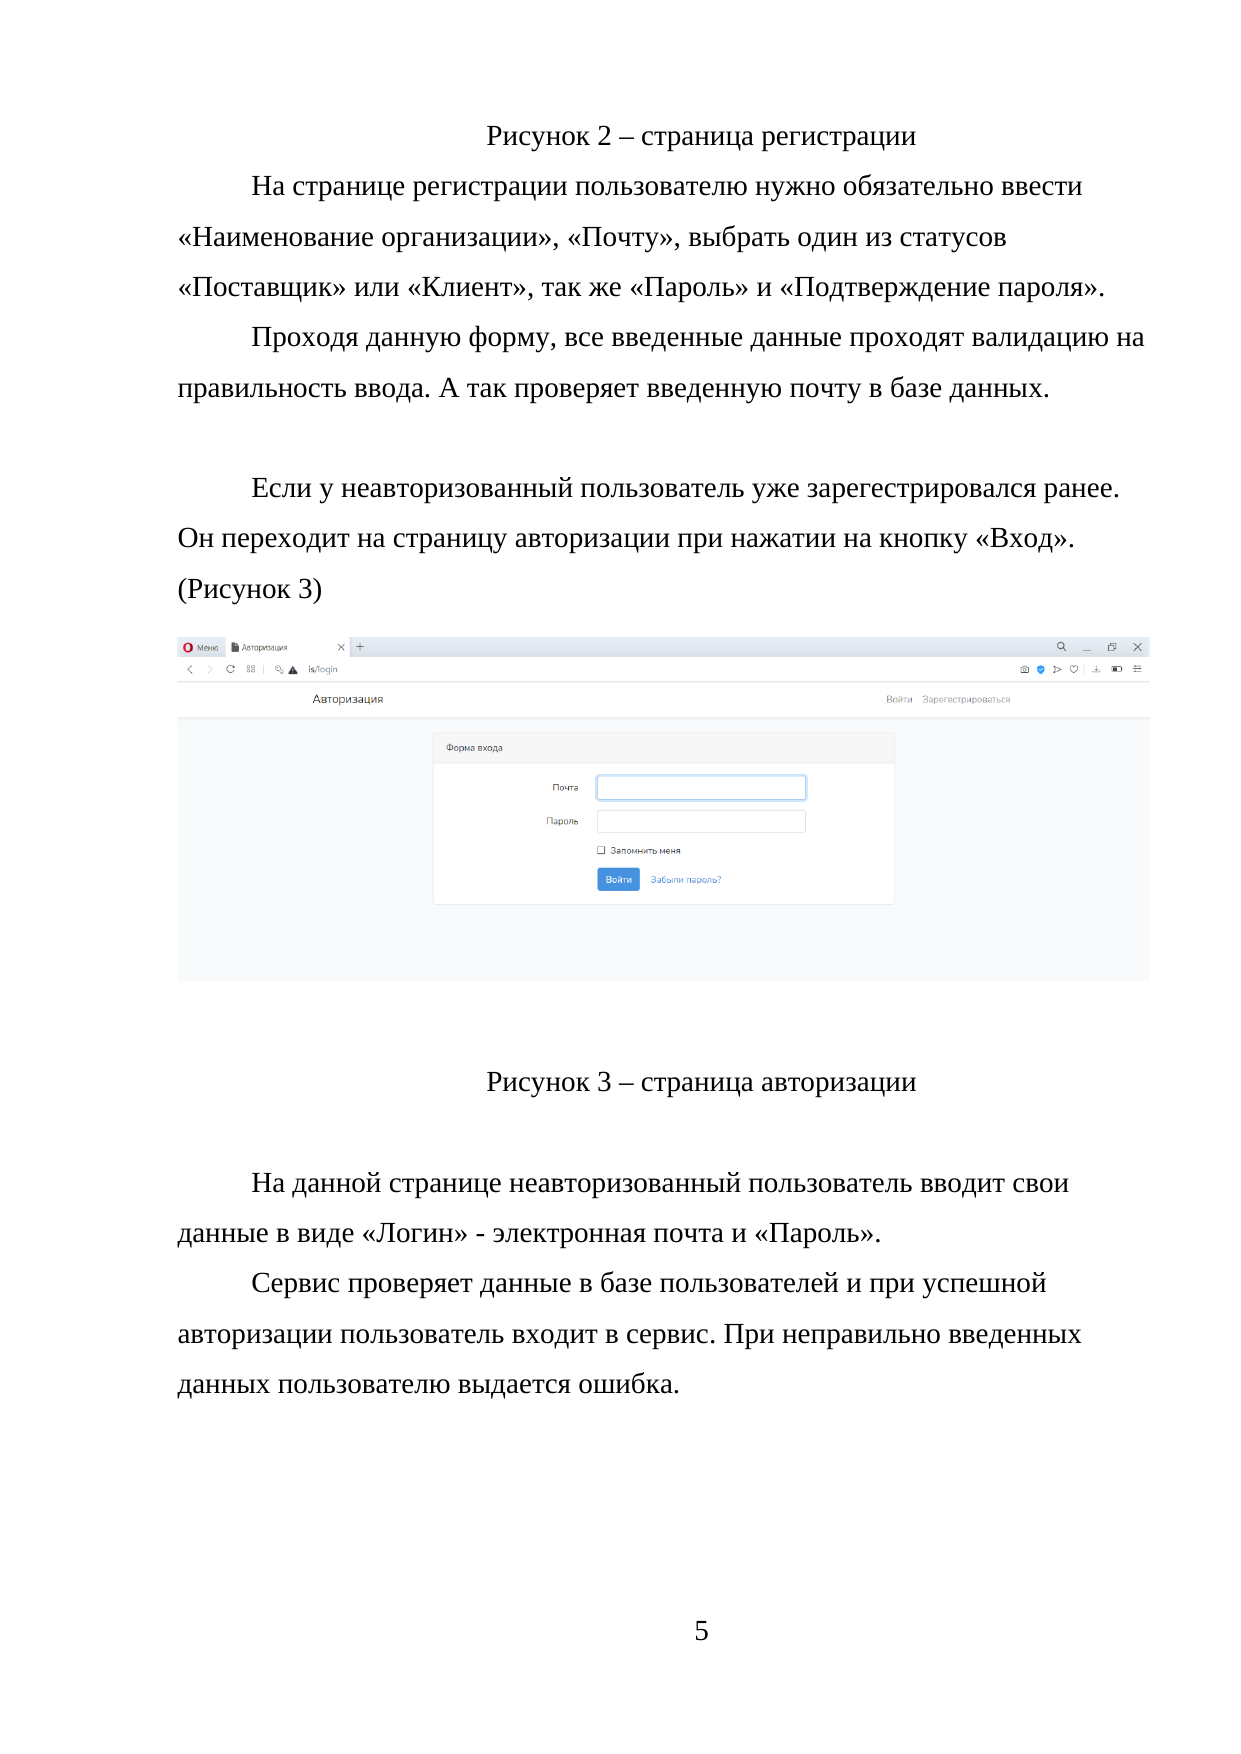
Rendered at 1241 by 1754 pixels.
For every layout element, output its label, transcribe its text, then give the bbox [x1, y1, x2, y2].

text Если у неавторизованный пользователь уже зарегестрировался ранее. Он переходит на страницу авторизации при нажатии на кнопку «Вход». (Рисунок 3) [177, 470, 1152, 604]
picture [177, 637, 1150, 981]
text На данной странице неавторизованный пользователь вводит свои данные в виде «Логин» - электронная почта и «Пароль». [177, 1165, 1152, 1249]
text Сервис проверяет данные в базе пользователей и при успешной авторизации пользователь входит в сервис. При неправильно введенных данных пользователю выдается ошибка. [177, 1265, 1152, 1399]
text Рисунок 3 – страница авторизации [177, 1064, 1152, 1098]
text На странице регистрации пользователю нужно обязательно ввести «Наименование организации», «Почту», выбрать один из статусов «Поставщик» или «Клиент», так же «Пароль» и «Подтверждение пароля». [177, 168, 1152, 303]
text Проходя данную форму, все введенные данные проходят валидацию на правильность ввода. А так проверяет введенную почту в базе данных. [177, 319, 1152, 403]
text Рисунок 2 – страница регистрации [177, 118, 1152, 152]
